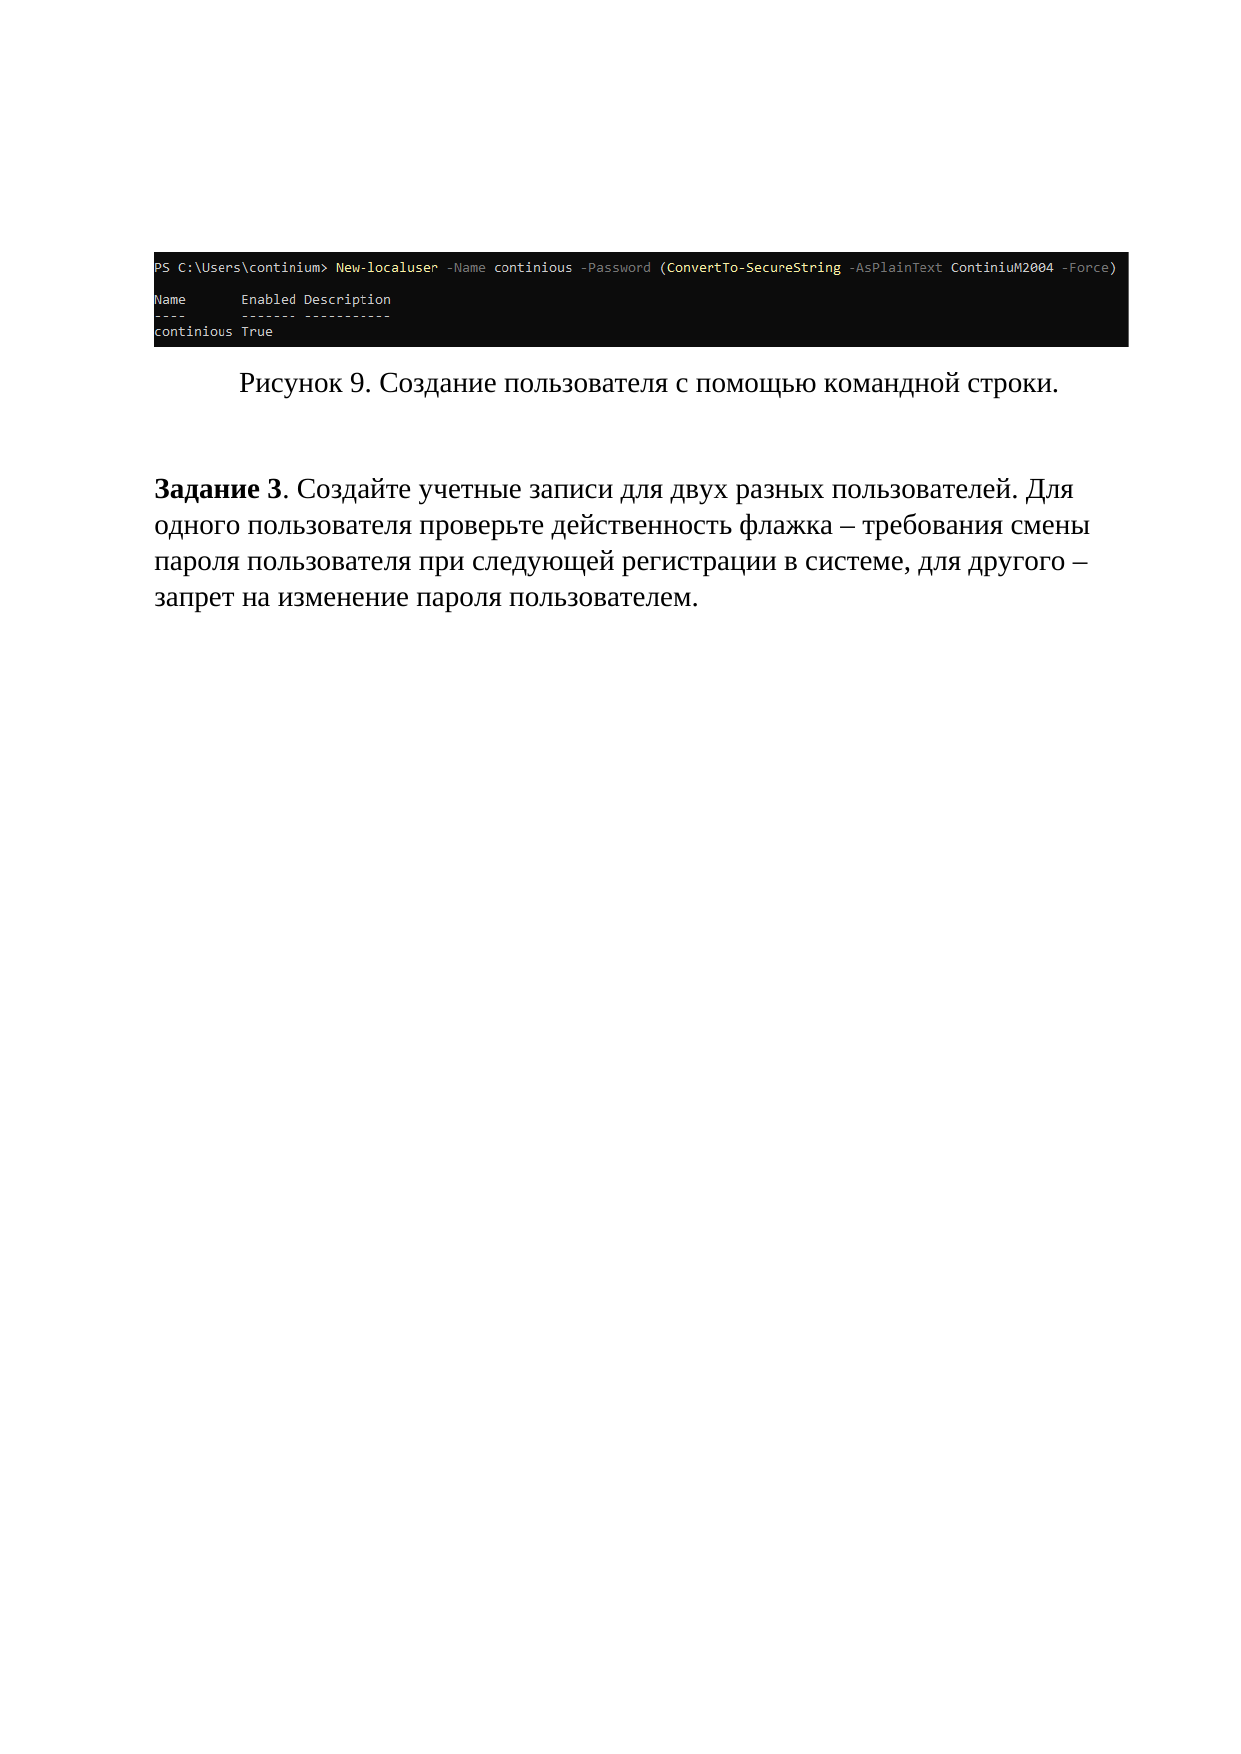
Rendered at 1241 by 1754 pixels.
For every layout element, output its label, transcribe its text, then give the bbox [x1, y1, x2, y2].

text Задание 3. Создайте учетные записи для двух разных пользователей. Для одного пользователя проверьте действенность флажка – требования смены пароля пользователя при следующей регистрации в системе, для другого – запрет на изменение пароля пользователем. [154, 471, 1144, 613]
text Рисунок 9. Создание пользователя с помощью командной строки. [154, 365, 1144, 399]
picture [154, 252, 1129, 347]
